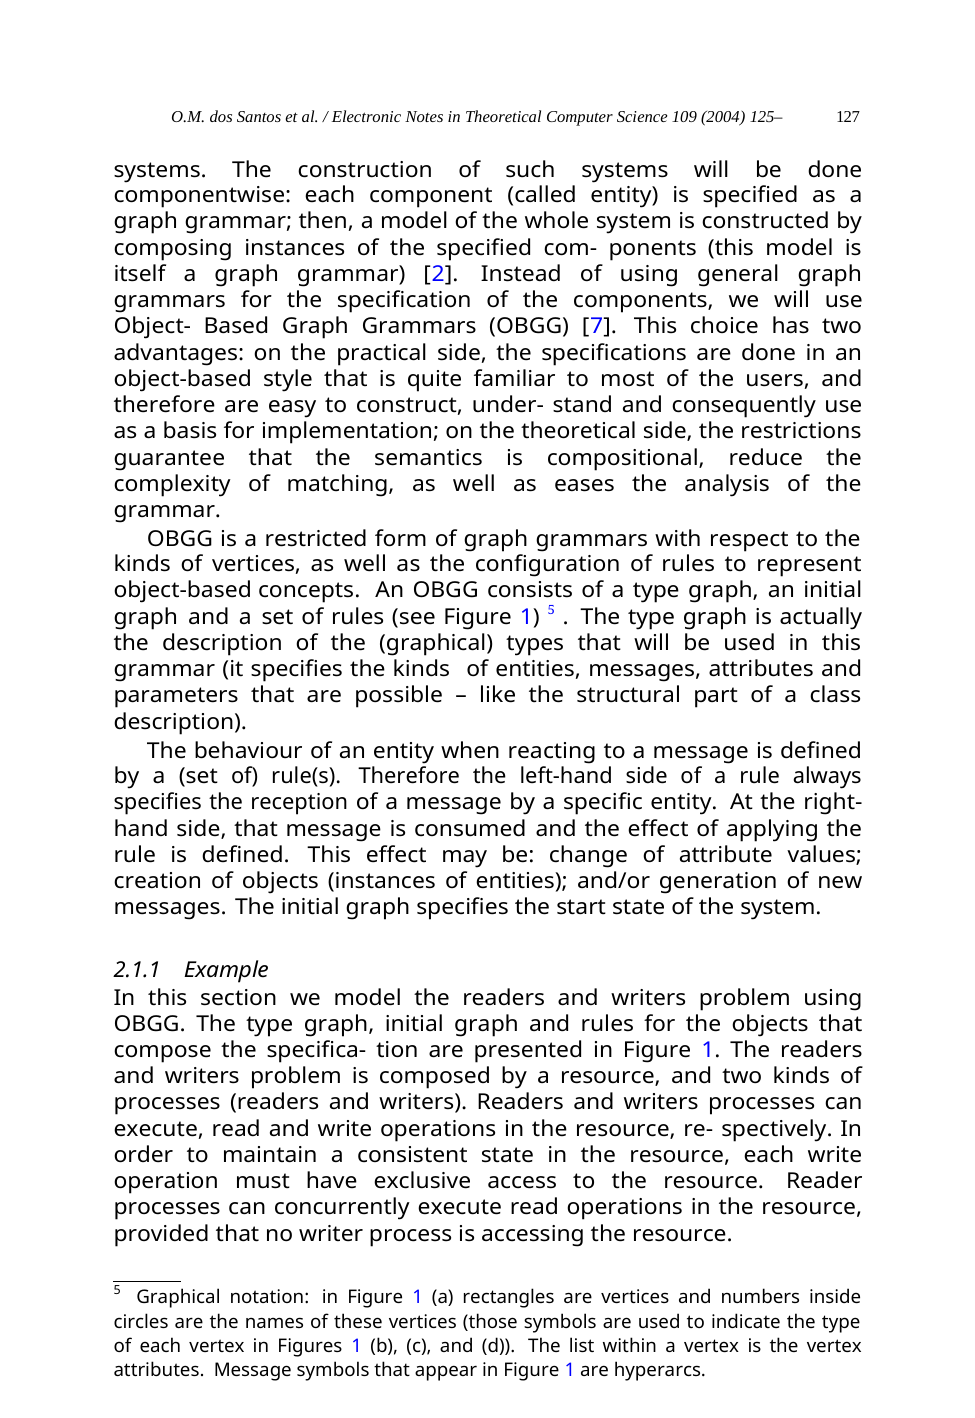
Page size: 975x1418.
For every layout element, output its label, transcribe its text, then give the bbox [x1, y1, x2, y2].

list Example [113, 953, 887, 983]
text OBGG is a restricted form of graph grammars with respect to the kinds of vertices, as well as the configuration of rules to represent object-based concepts. An OBGG consists of a type graph, an initial graph and a set of rules (see Figure 1) 5 . The type graph is actually the description of the (graphical) types that will be used in this grammar (it specifies the kinds of entities, messages, attributes and parameters that are possible – like the structural part of a class description). [113, 526, 862, 736]
text 5 Graphical notation: in Figure 1 (a) rectangles are vertices and numbers inside circles are the names of these vertices (those symbols are used to indicate the type of each vertex in Figures 1 (b), (c), and (d)). The list within a vertex is the vertex attributes. Message symbols that appear in Figure 1 are hyperarcs. [113, 1278, 862, 1382]
text systems. The construction of such systems will be done componentwise: each component (called entity) is specified as a graph grammar; then, a model of the whole system is constructed by composing instances of the specified com- ponents (this model is itself a graph grammar) [2]. Instead of using general graph grammars for the specification of the components, we will use Object- Based Graph Grammars (OBGG) [7]. This choice has two advantages: on the practical side, the specifications are done in an object-based style that is quite familiar to most of the users, and therefore are easy to construct, under- stand and consequently use as a basis for implementation; on the theoretical side, the restrictions guarantee that the semantics is compositional, reduce the complexity of matching, as well as eases the analysis of the grammar. [113, 156, 862, 524]
text The behaviour of an entity when reacting to a message is defined by a (set of) rule(s). Therefore the left-hand side of a rule always specifies the reception of a message by a specific entity. At the right-hand side, that message is consumed and the effect of applying the rule is defined. This effect may be: change of attribute values; creation of objects (instances of entities); and/or generation of new messages. The initial graph specifies the start state of the system. [113, 737, 862, 921]
text In this section we model the readers and writers problem using OBGG. The type graph, initial graph and rules for the objects that compose the specifica- tion are presented in Figure 1. The readers and writers problem is composed by a resource, and two kinds of processes (readers and writers). Readers and writers processes can execute, read and write operations in the resource, re- spectively. In order to maintain a consistent state in the resource, each write operation must have exclusive access to the resource. Reader processes can concurrently execute read operations in the resource, provided that no writer process is accessing the resource. [113, 985, 862, 1247]
